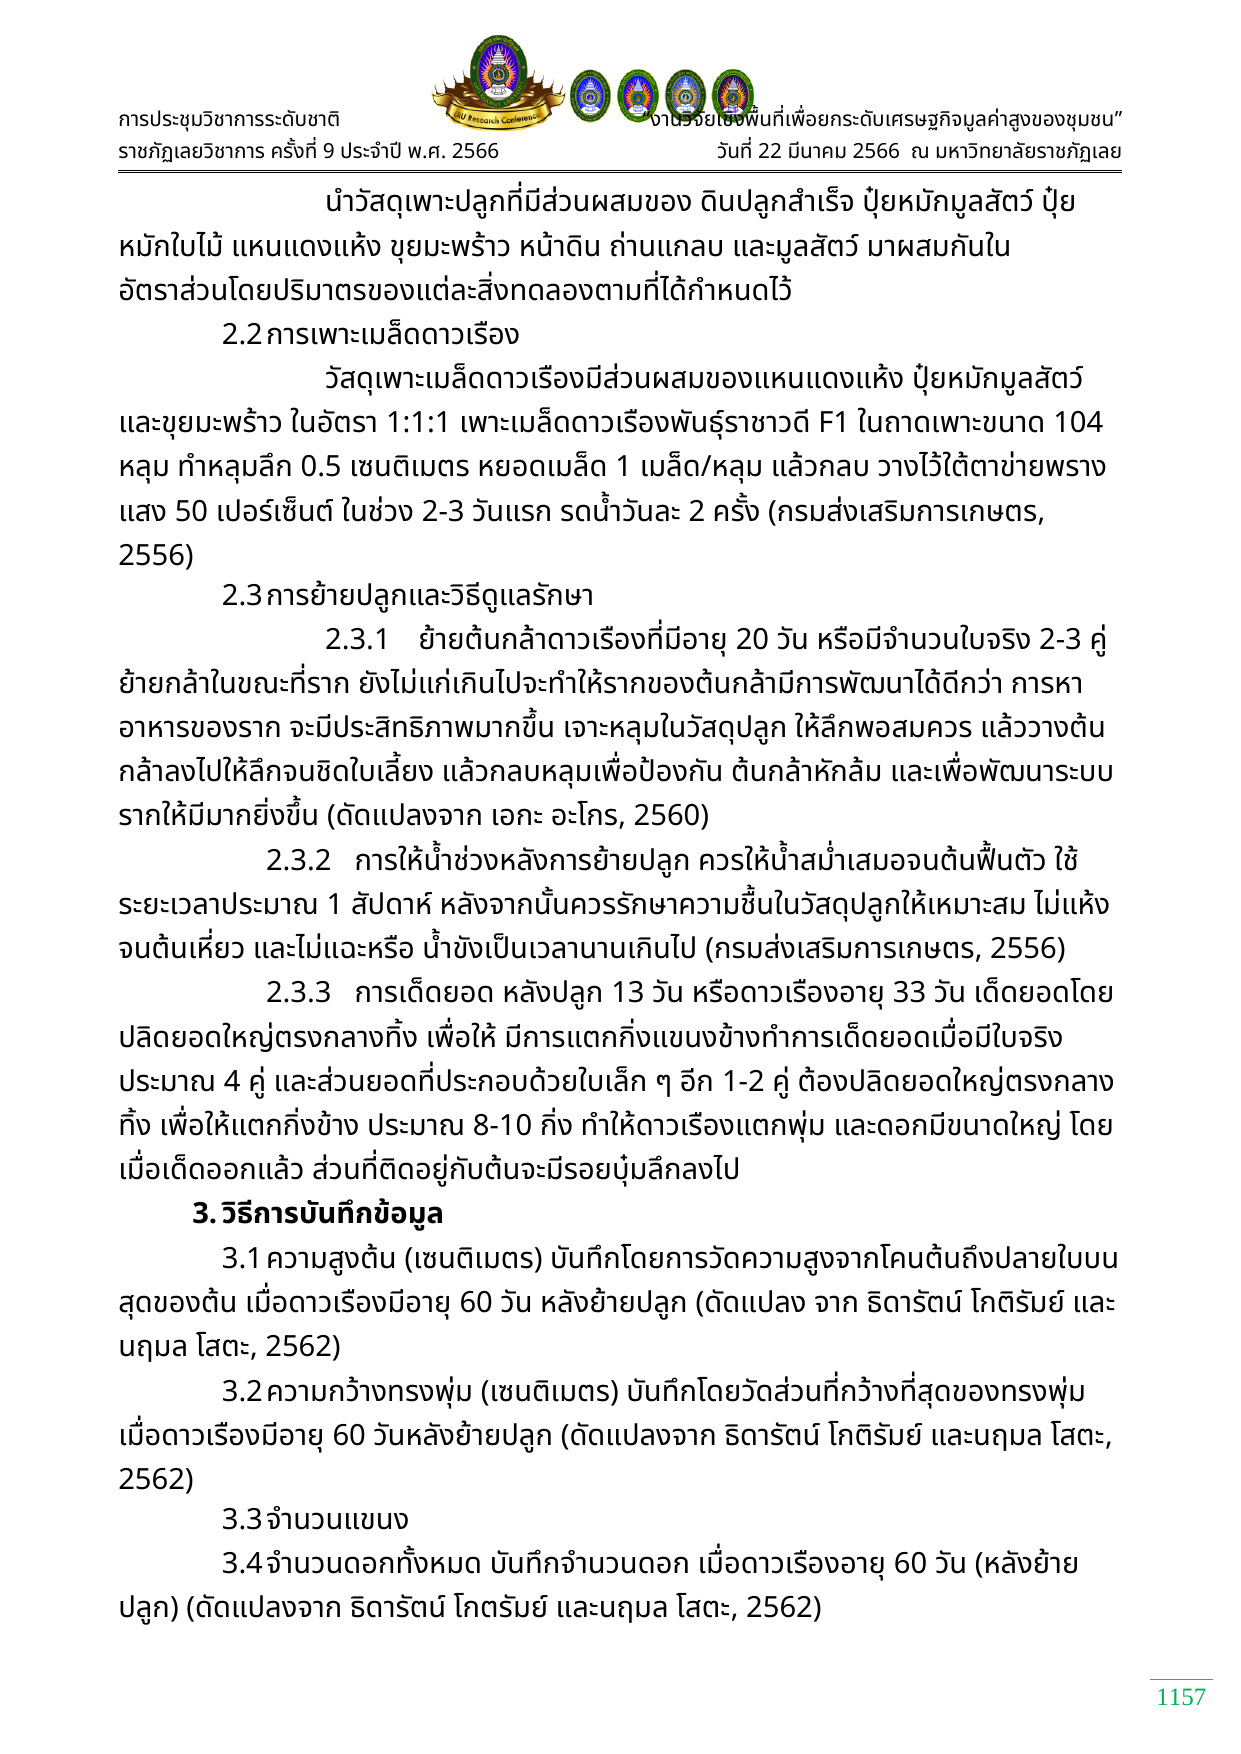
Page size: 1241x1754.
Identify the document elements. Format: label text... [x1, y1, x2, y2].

text นำวัสดุเพาะปลูกที่มีส่วนผสมของ ดินปลูกสำเร็จ ปุ๋ยหมักมูลสัตว์ ปุ๋ยหมักใบไม้ แหนแดงแห้ง ขุยมะพร้าว หน้าดิน ถ่านแกลบ และมูลสัตว์ มาผสมกันในอัตราส่วนโดยปริมาตรของแต่ละสิ่งทดลองตามที่ได้กำหนดไว้ [118, 181, 1122, 313]
picture [430, 32, 757, 134]
text วัสดุเพาะเมล็ดดาวเรืองมีส่วนผสมของแหนแดงแห้ง ปุ๋ยหมักมูลสัตว์ และขุยมะพร้าว ในอัตรา 1:1:1 เพาะเมล็ดดาวเรืองพันธุ์ราชาวดี F1 ในถาดเพาะขนาด 104 หลุม ทำหลุมลึก 0.5 เซนติเมตร หยอดเมล็ด 1 เมล็ด/หลุม แล้วกลบ วางไว้ใต้ตาข่ายพรางแสง 50 เปอร์เซ็นต์ ในช่วง 2-3 วันแรก รดน้ำวันละ 2 ครั้ง (กรมส่งเสริมการเกษตร, 2556) [118, 357, 1122, 574]
text 2.3.2 การให้น้ำช่วงหลังการย้ายปลูก ควรให้น้ำสม่ำเสมอจนต้นฟื้นตัว ใช้ระยะเวลาประมาณ 1 สัปดาห์ หลังจากนั้นควรรักษาความชื้นในวัสดุปลูกให้เหมาะสม ไม่แห้งจนต้นเหี่ยว และไม่แฉะหรือ น้ำขังเป็นเวลานานเกินไป (กรมส่งเสริมการเกษตร, 2556) [118, 839, 1122, 972]
text 2.3.3 การเด็ดยอด หลังปลูก 13 วัน หรือดาวเรืองอายุ 33 วัน เด็ดยอดโดยปลิดยอดใหญ่ตรงกลางทิ้ง เพื่อให้ มีการแตกกิ่งแขนงข้างทำการเด็ดยอดเมื่อมีใบจริงประมาณ 4 คู่ และส่วนยอดที่ประกอบด้วยใบเล็ก ๆ อีก 1-2 คู่ ต้องปลิดยอดใหญ่ตรงกลางทิ้ง เพื่อให้แตกกิ่งข้าง ประมาณ 8-10 กิ่ง ทำให้ดาวเรืองแตกพุ่ม และดอกมีขนาดใหญ่ โดยเมื่อเด็ดออกแล้ว ส่วนที่ติดอยู่กับต้นจะมีรอยบุ๋มลึกลงไป [118, 972, 1122, 1193]
text 3.3 จำนวนแขนง [118, 1498, 1122, 1542]
text 2.2 การเพาะเมล็ดดาวเรือง [118, 313, 1122, 357]
text 3. วิธีการบันทึกข้อมูล [118, 1193, 1122, 1237]
text 3.1 ความสูงต้น (เซนติเมตร) บันทึกโดยการวัดความสูงจากโคนต้นถึงปลายใบบนสุดของต้น เมื่อดาวเรืองมีอายุ 60 วัน หลังย้ายปลูก (ดัดแปลง จาก ธิดารัตน์ โกติรัมย์ และนฤมล โสตะ, 2562) [118, 1237, 1122, 1370]
text 3.2 ความกว้างทรงพุ่ม (เซนติเมตร) บันทึกโดยวัดส่วนที่กว้างที่สุดของทรงพุ่ม เมื่อดาวเรืองมีอายุ 60 วันหลังย้ายปลูก (ดัดแปลงจาก ธิดารัตน์ โกติรัมย์ และนฤมล โสตะ, 2562) [118, 1370, 1122, 1498]
text 2.3 การย้ายปลูกและวิธีดูแลรักษา [118, 574, 1122, 618]
text 2.3.1 ย้ายต้นกล้าดาวเรืองที่มีอายุ 20 วัน หรือมีจำนวนใบจริง 2-3 คู่ ย้ายกล้าในขณะที่ราก ยังไม่แก่เกินไปจะทำให้รากของต้นกล้ามีการพัฒนาได้ดีกว่า การหาอาหารของราก จะมีประสิทธิภาพมากขึ้น เจาะหลุมในวัสดุปลูก ให้ลึกพอสมควร แล้ววางต้นกล้าลงไปให้ลึกจนชิดใบเลี้ยง แล้วกลบหลุมเพื่อป้องกัน ต้นกล้าหักล้ม และเพื่อพัฒนาระบบรากให้มีมากยิ่งขึ้น (ดัดแปลงจาก เอกะ อะโกร, 2560) [118, 618, 1122, 839]
text 3.4 จำนวนดอกทั้งหมด บันทึกจำนวนดอก เมื่อดาวเรืองอายุ 60 วัน (หลังย้ายปลูก) (ดัดแปลงจาก ธิดารัตน์ โกตรัมย์ และนฤมล โสตะ, 2562) [118, 1542, 1122, 1631]
